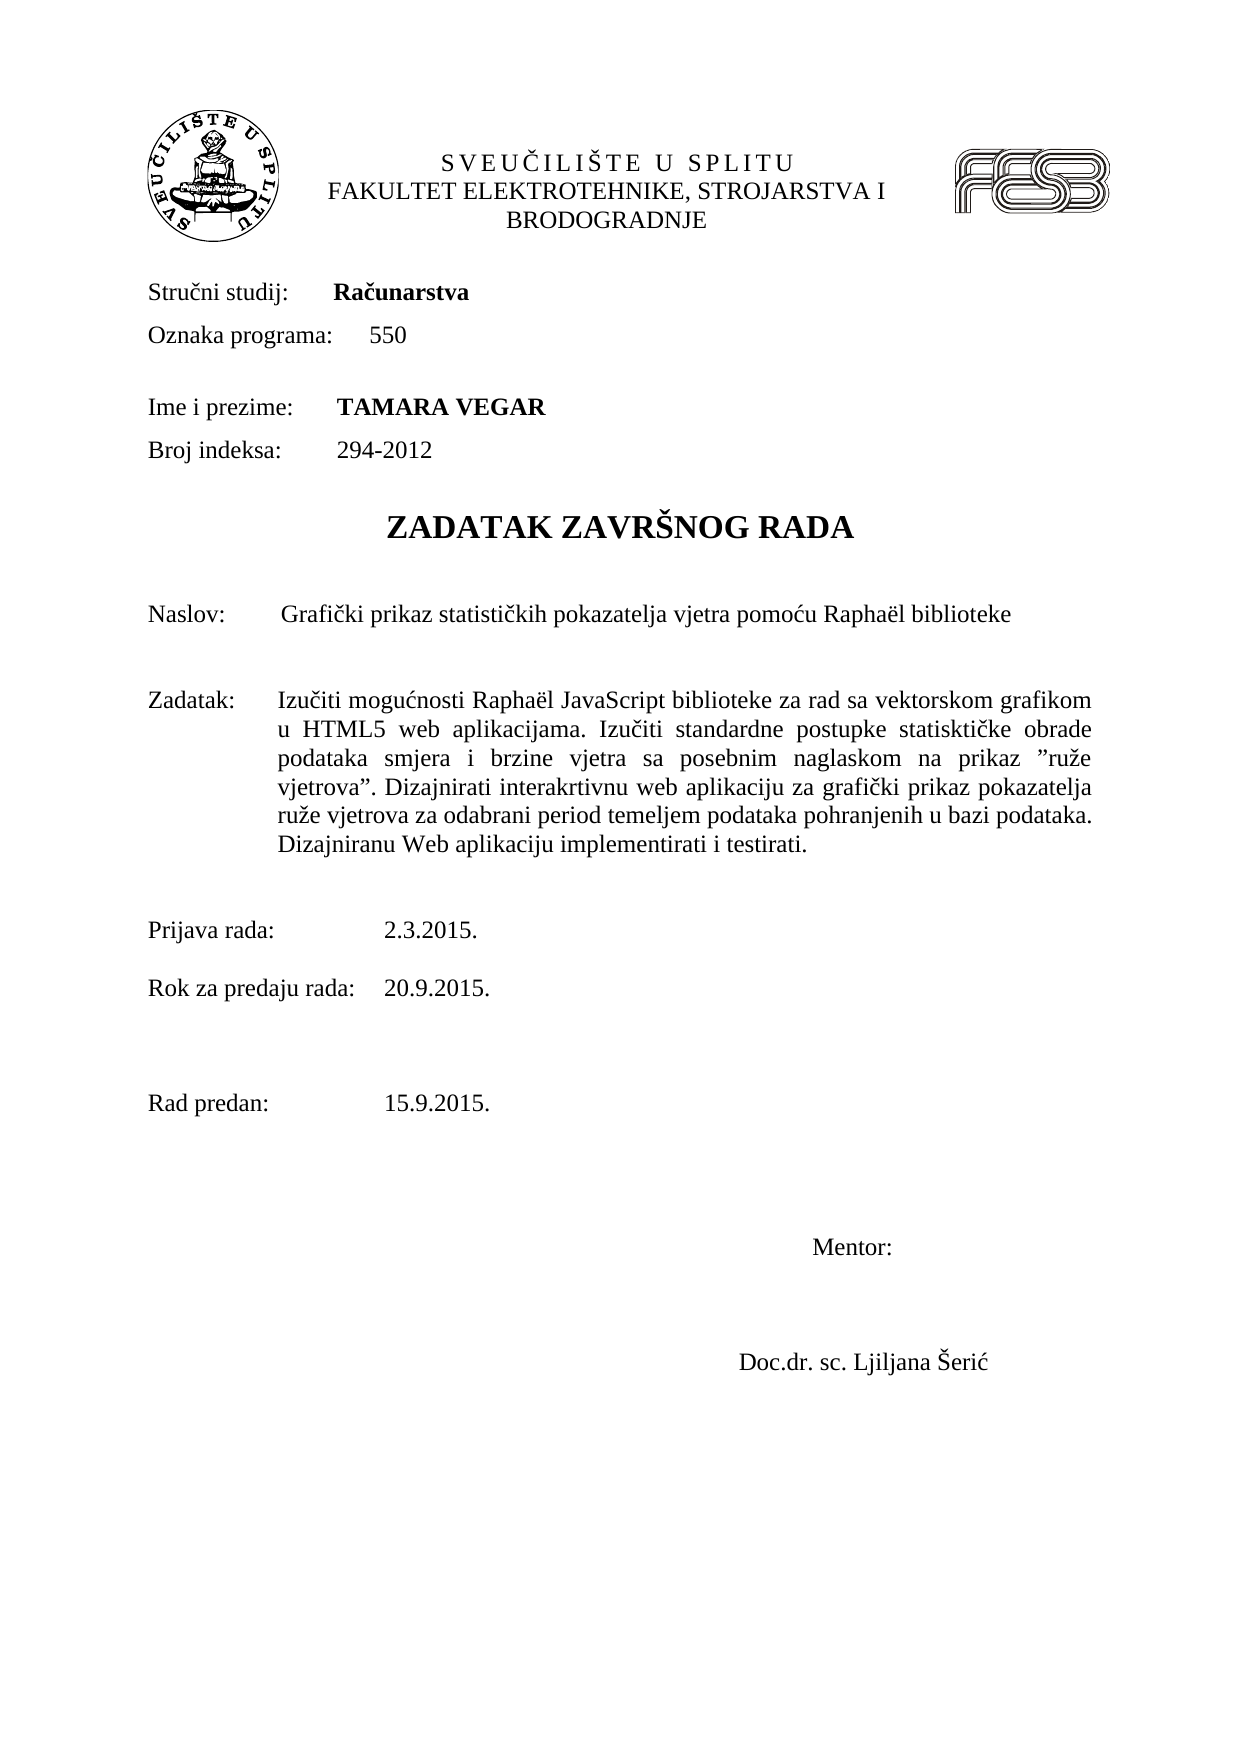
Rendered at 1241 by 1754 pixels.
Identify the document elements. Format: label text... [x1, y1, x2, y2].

text Oznaka programa: 550 [148, 320, 1093, 349]
text Ime i prezime: TAMARA VEGAR [148, 392, 1093, 421]
text Broj indeksa: 294-2012 [148, 435, 1093, 464]
text Naslov: Grafički prikaz statističkih pokazatelja vjetra pomoću Raphaël biblioteke [148, 599, 1093, 628]
text Doc.dr. sc. Ljiljana Šerić [148, 1347, 1093, 1375]
text Prijava rada: 2.3.2015. [148, 915, 1093, 944]
text ZADATAK ZAVRŠNOG RADA [148, 507, 1093, 545]
text FAKULTET ELEKTROTEHNIKE, STROJARSTVA I BRODOGRADNJE [247, 176, 915, 234]
text SVEUČILIŠTE U SPLITU [274, 148, 1093, 176]
text Rok za predaju rada: 20.9.2015. [148, 973, 1093, 1002]
text Stručni studij: Računarstva [148, 277, 1093, 306]
text Mentor: [148, 1232, 1093, 1260]
text Zadatak: Izučiti mogućnosti Raphaël JavaScript biblioteke za rad sa vektorskom grafikom u HTML5 web aplikacijama. Izučiti standardne postupke statisktičke obrade podataka smjera i brzine vjetra sa posebnim naglaskom na prikaz ”ruže vjetrova”. Dizajnirati interakrtivnu web aplikaciju za grafički prikaz pokazatelja ruže vjetrova za odabrani period temeljem podataka pohranjenih u bazi podataka. Dizajniranu Web aplikaciju implementirati i testirati. [148, 685, 1093, 858]
text Rad predan: 15.9.2015. [148, 1088, 1093, 1145]
